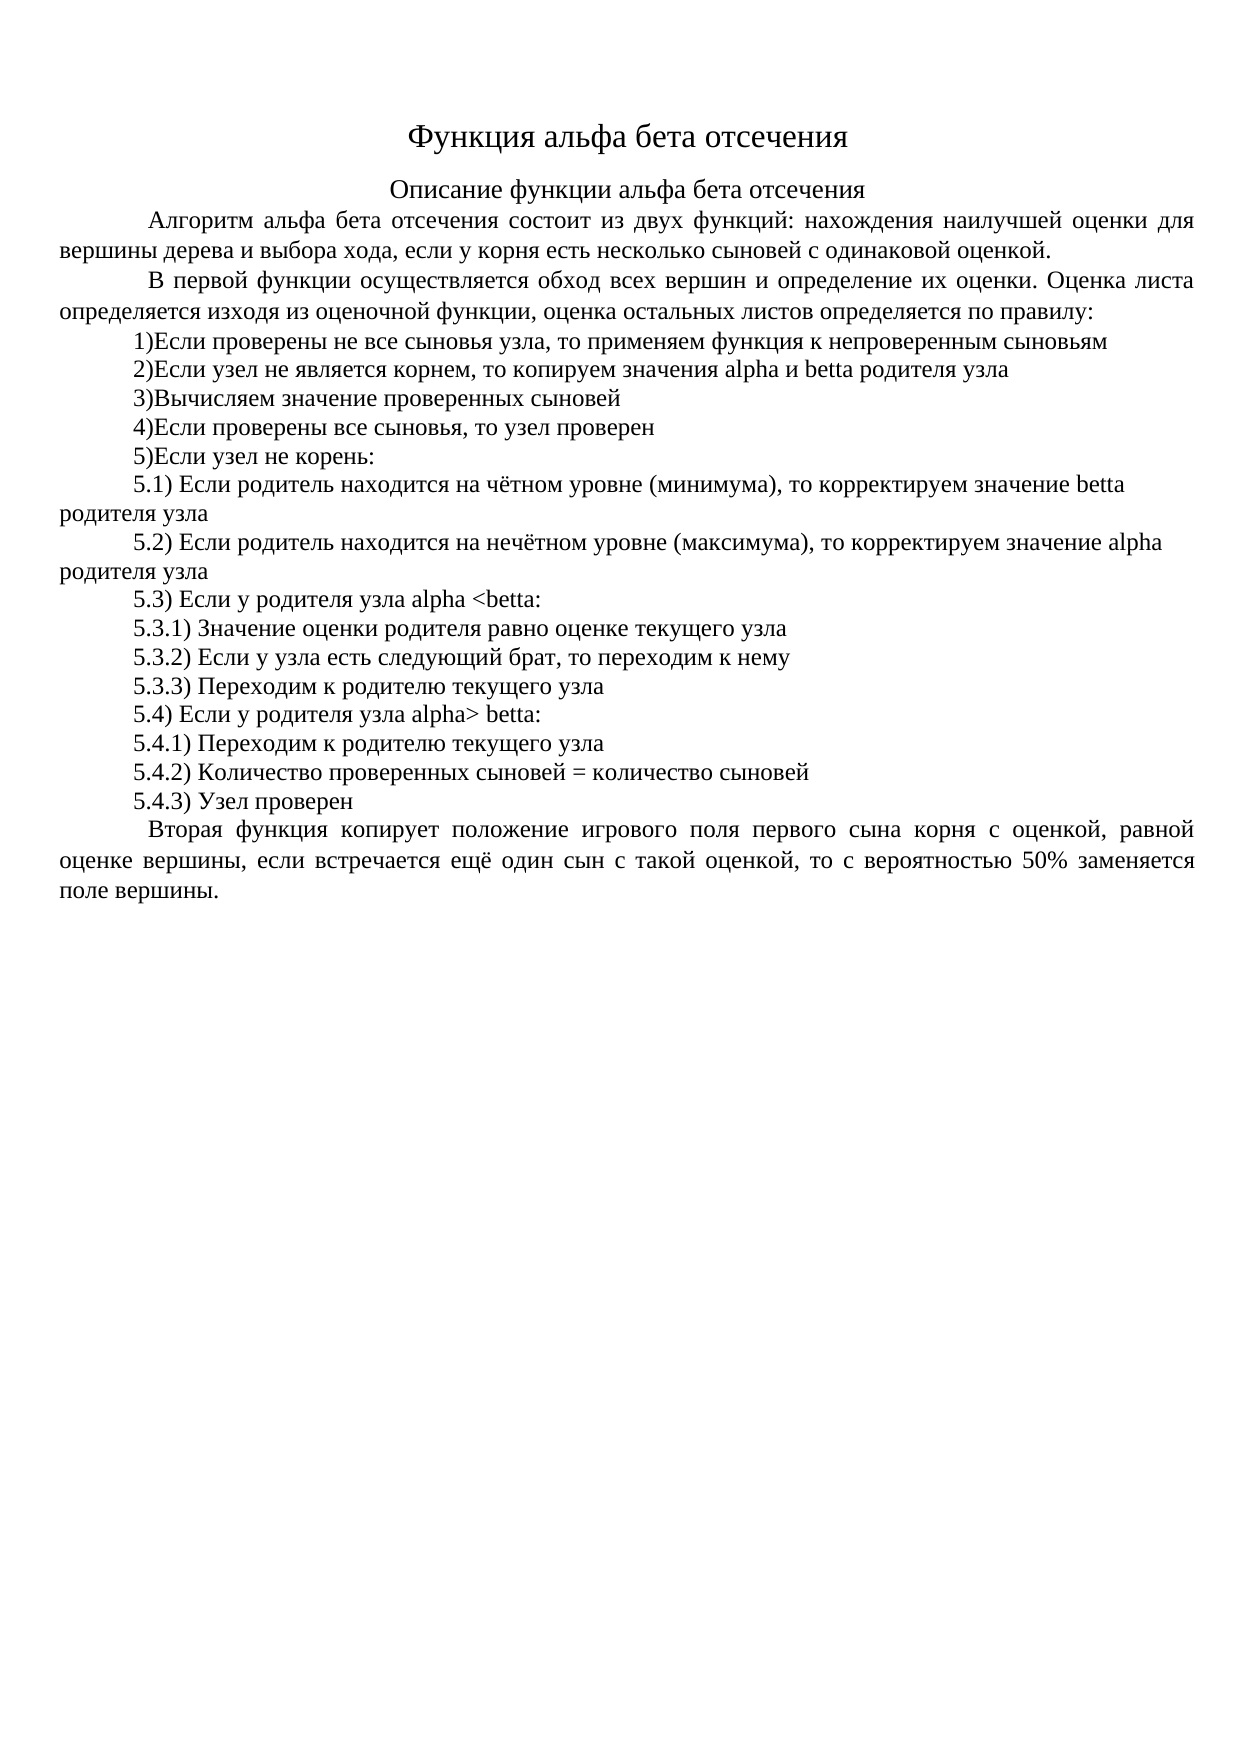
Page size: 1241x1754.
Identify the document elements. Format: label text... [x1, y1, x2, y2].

subtitle Описание функции альфа бета отсечения [59, 173, 1196, 204]
text 1)Если проверены не все сыновья узла, то применяем функция к непроверенным сыновьям [59, 326, 1196, 354]
text 5.3.3) Переходим к родителю текущего узла [59, 671, 1196, 699]
text 5.1) Если родитель находится на чётном уровне (минимума), то корректируем значение betta родителя узла [59, 469, 1196, 527]
text Вторая функция копирует положение игрового поля первого сына корня с оценкой, равной оценке вершины, если встречается ещё один сын с такой оценкой, то с вероятностью 50% заменяется поле вершины. [59, 814, 1196, 903]
text 3)Вычисляем значение проверенных сыновей [59, 383, 1196, 412]
text В первой функции осуществляется обход всех вершин и определение их оценки. Оценка листа определяется изходя из оценочной функции, оценка остальных листов определяется по правилу: [59, 266, 1196, 324]
subtitle Функция альфа бета отсечения [59, 116, 1196, 154]
text 5)Если узел не корень: [59, 441, 1196, 469]
text 5.2) Если родитель находится на нечётном уровне (максимума), то корректируем значение alpha родителя узла [59, 527, 1196, 584]
text 4)Если проверены все сыновья, то узел проверен [59, 412, 1196, 441]
text 5.4.3) Узел проверен [59, 786, 1196, 814]
text 5.3) Если у родителя узла alpha <betta: [59, 584, 1196, 613]
text 5.4.2) Количество проверенных сыновей = количество сыновей [59, 757, 1196, 786]
text 5.4.1) Переходим к родителю текущего узла [59, 728, 1196, 757]
text Алгоритм альфа бета отсечения состоит из двух функций: нахождения наилучшей оценки для вершины дерева и выбора хода, если у корня есть несколько сыновей с одинаковой оценкой. [59, 205, 1196, 264]
text 2)Если узел не является корнем, то копируем значения alpha и betta родителя узла [59, 354, 1196, 383]
text 5.3.2) Если у узла есть следующий брат, то переходим к нему [59, 642, 1196, 671]
text 5.4) Если у родителя узла alpha> betta: [59, 699, 1196, 728]
text 5.3.1) Значение оценки родителя равно оценке текущего узла [59, 613, 1196, 642]
